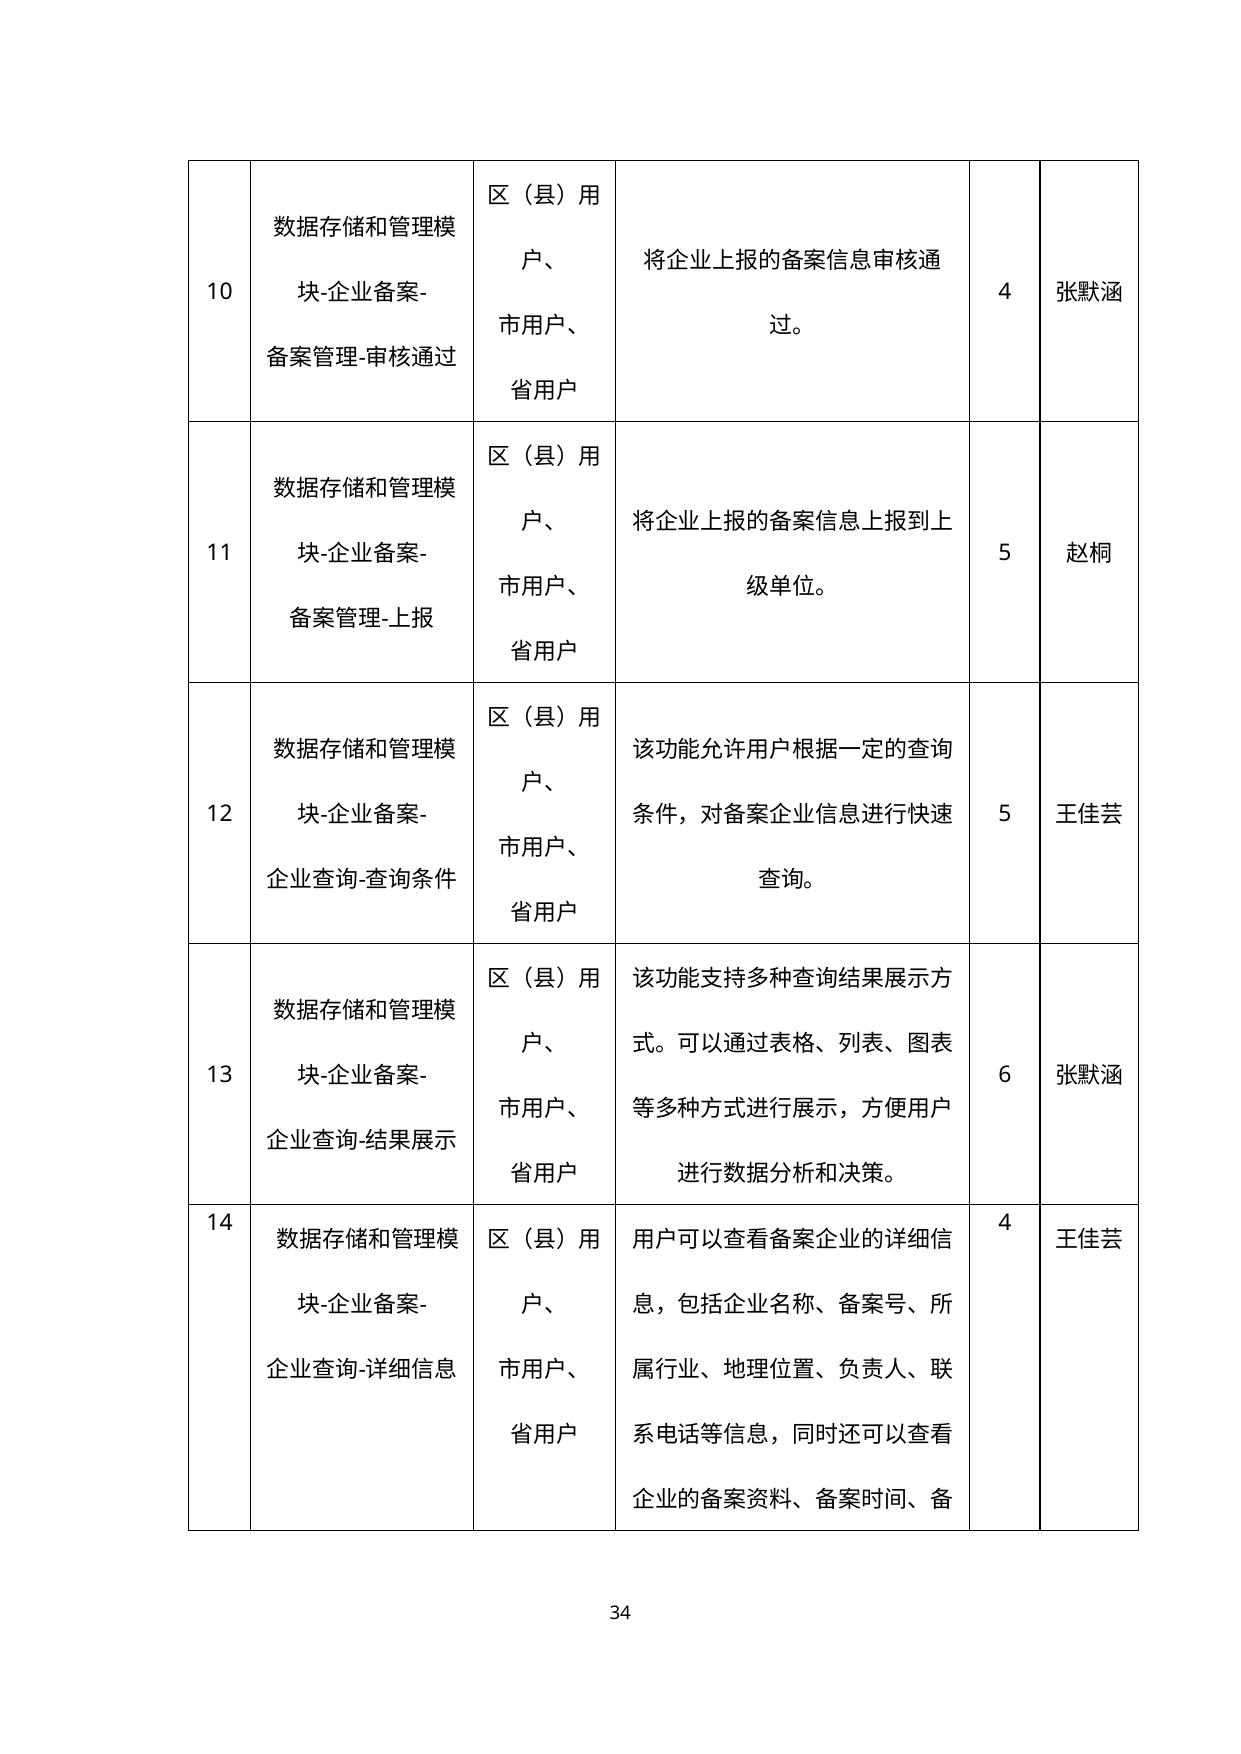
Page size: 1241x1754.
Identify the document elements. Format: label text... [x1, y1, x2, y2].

table_cell 13 [189, 944, 250, 1204]
table_cell 区（县）用户、 市用户、 省用户 [474, 944, 615, 1204]
table_cell 赵桐 [1041, 422, 1138, 682]
table_cell 该功能允许用户根据一定的查询条件，对备案企业信息进行快速查询。 [616, 683, 969, 943]
table_cell 14 [189, 1205, 250, 1530]
table_cell 王佳芸 [1041, 1205, 1138, 1530]
table_cell 10 [189, 161, 250, 421]
table_cell 区（县）用户、 市用户、 省用户 [474, 422, 615, 682]
table_cell 数据存储和管理模块-企业备案- 企业查询-查询条件 [251, 683, 473, 943]
table_cell 将企业上报的备案信息审核通过。 [616, 161, 969, 421]
table_cell 将企业上报的备案信息上报到上级单位。 [616, 422, 969, 682]
table_cell 数据存储和管理模块-企业备案- 企业查询-结果展示 [251, 944, 473, 1204]
table_cell 11 [189, 422, 250, 682]
table_cell 王佳芸 [1041, 683, 1138, 943]
table_cell 12 [189, 683, 250, 943]
table_cell 数据存储和管理模块-企业备案- 备案管理-上报 [251, 422, 473, 682]
table_cell 4 [970, 1205, 1039, 1530]
table_cell 该功能支持多种查询结果展示方式。可以通过表格、列表、图表等多种方式进行展示，方便用户进行数据分析和决策。 [616, 944, 969, 1204]
table_cell 张默涵 [1041, 161, 1138, 421]
table_cell 5 [970, 683, 1039, 943]
table_cell 张默涵 [1041, 944, 1138, 1204]
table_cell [616, 1205, 969, 1530]
table_cell 区（县）用户、 市用户、 省用户 [474, 683, 615, 943]
table_cell 区（县）用户、 市用户、 省用户 [474, 1205, 615, 1530]
table_cell 4 [970, 161, 1039, 421]
table_cell 数据存储和管理模块-企业备案- 备案管理-审核通过 [251, 161, 473, 421]
table_cell 区（县）用户、 市用户、 省用户 [474, 161, 615, 421]
table_cell 5 [970, 422, 1039, 682]
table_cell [251, 1205, 473, 1530]
table_cell 6 [970, 944, 1039, 1204]
